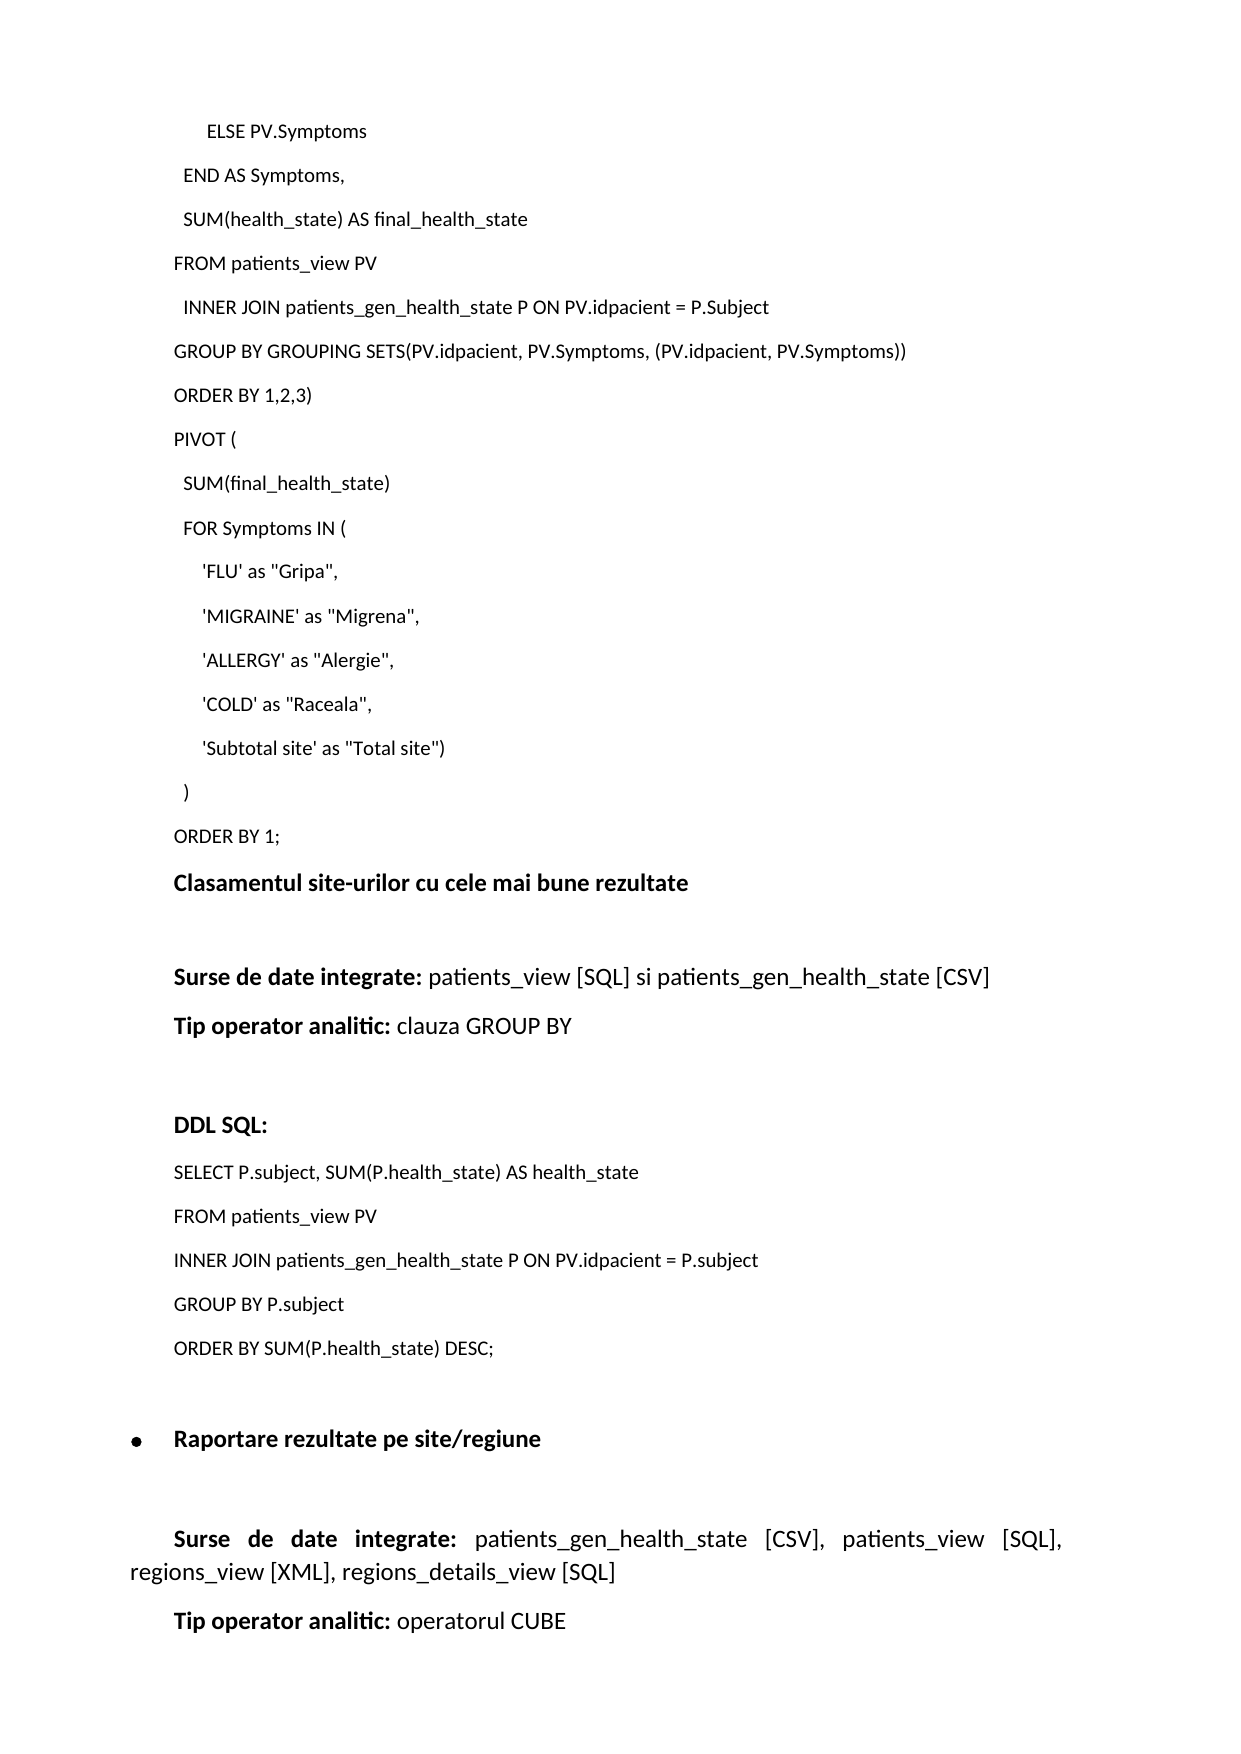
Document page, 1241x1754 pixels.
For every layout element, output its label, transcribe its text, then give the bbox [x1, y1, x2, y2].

text 'MIGRAINE' as "Migrena", [130, 603, 1063, 628]
text FOR Symptoms IN ( [130, 515, 1063, 540]
text Clasamentul site-urilor cu cele mai bune rezultate [130, 867, 1063, 898]
text SUM(health_state) AS final_health_state [130, 206, 1063, 232]
text 'FLU' as "Gripa", [130, 559, 1063, 584]
text SUM(final_health_state) [130, 471, 1063, 496]
text ) [130, 779, 1063, 804]
text Surse de date integrate: patients_view [SQL] si patients_gen_health_state [CSV] [130, 961, 1063, 991]
text FROM patients_view PV [130, 1203, 1063, 1229]
text INNER JOIN patients_gen_health_state P ON PV.idpacient = P.subject [130, 1247, 1063, 1273]
text ELSE PV.Symptoms [130, 118, 1063, 143]
text END AS Symptoms, [130, 162, 1063, 188]
text 'COLD' as "Raceala", [130, 691, 1063, 716]
text SELECT P.subject, SUM(P.health_state) AS health_state [130, 1159, 1063, 1184]
text ORDER BY 1,2,3) [130, 382, 1063, 408]
text DDL SQL: [130, 1109, 1063, 1140]
text PIVOT ( [130, 427, 1063, 452]
text Surse de date integrate: patients_gen_health_state [CSV], patients_view [SQL], regions_view [XML], regions_details_view [SQL] [130, 1523, 1063, 1586]
text Tip operator analitic: operatorul CUBE [130, 1605, 1063, 1636]
text INNER JOIN patients_gen_health_state P ON PV.idpacient = P.Subject [130, 294, 1063, 320]
list Raportare rezultate pe site/regiune [130, 1423, 1063, 1454]
text 'ALLERGY' as "Alergie", [130, 647, 1063, 672]
text FROM patients_view PV [130, 250, 1063, 276]
text 'Subtotal site' as "Total site") [130, 735, 1063, 760]
text Tip operator analitic: clauza GROUP BY [130, 1010, 1063, 1041]
text ORDER BY SUM(P.health_state) DESC; [130, 1335, 1063, 1361]
text GROUP BY GROUPING SETS(PV.idpacient, PV.Symptoms, (PV.idpacient, PV.Symptoms)) [130, 338, 1063, 364]
text GROUP BY P.subject [130, 1291, 1063, 1317]
text ORDER BY 1; [130, 823, 1063, 848]
